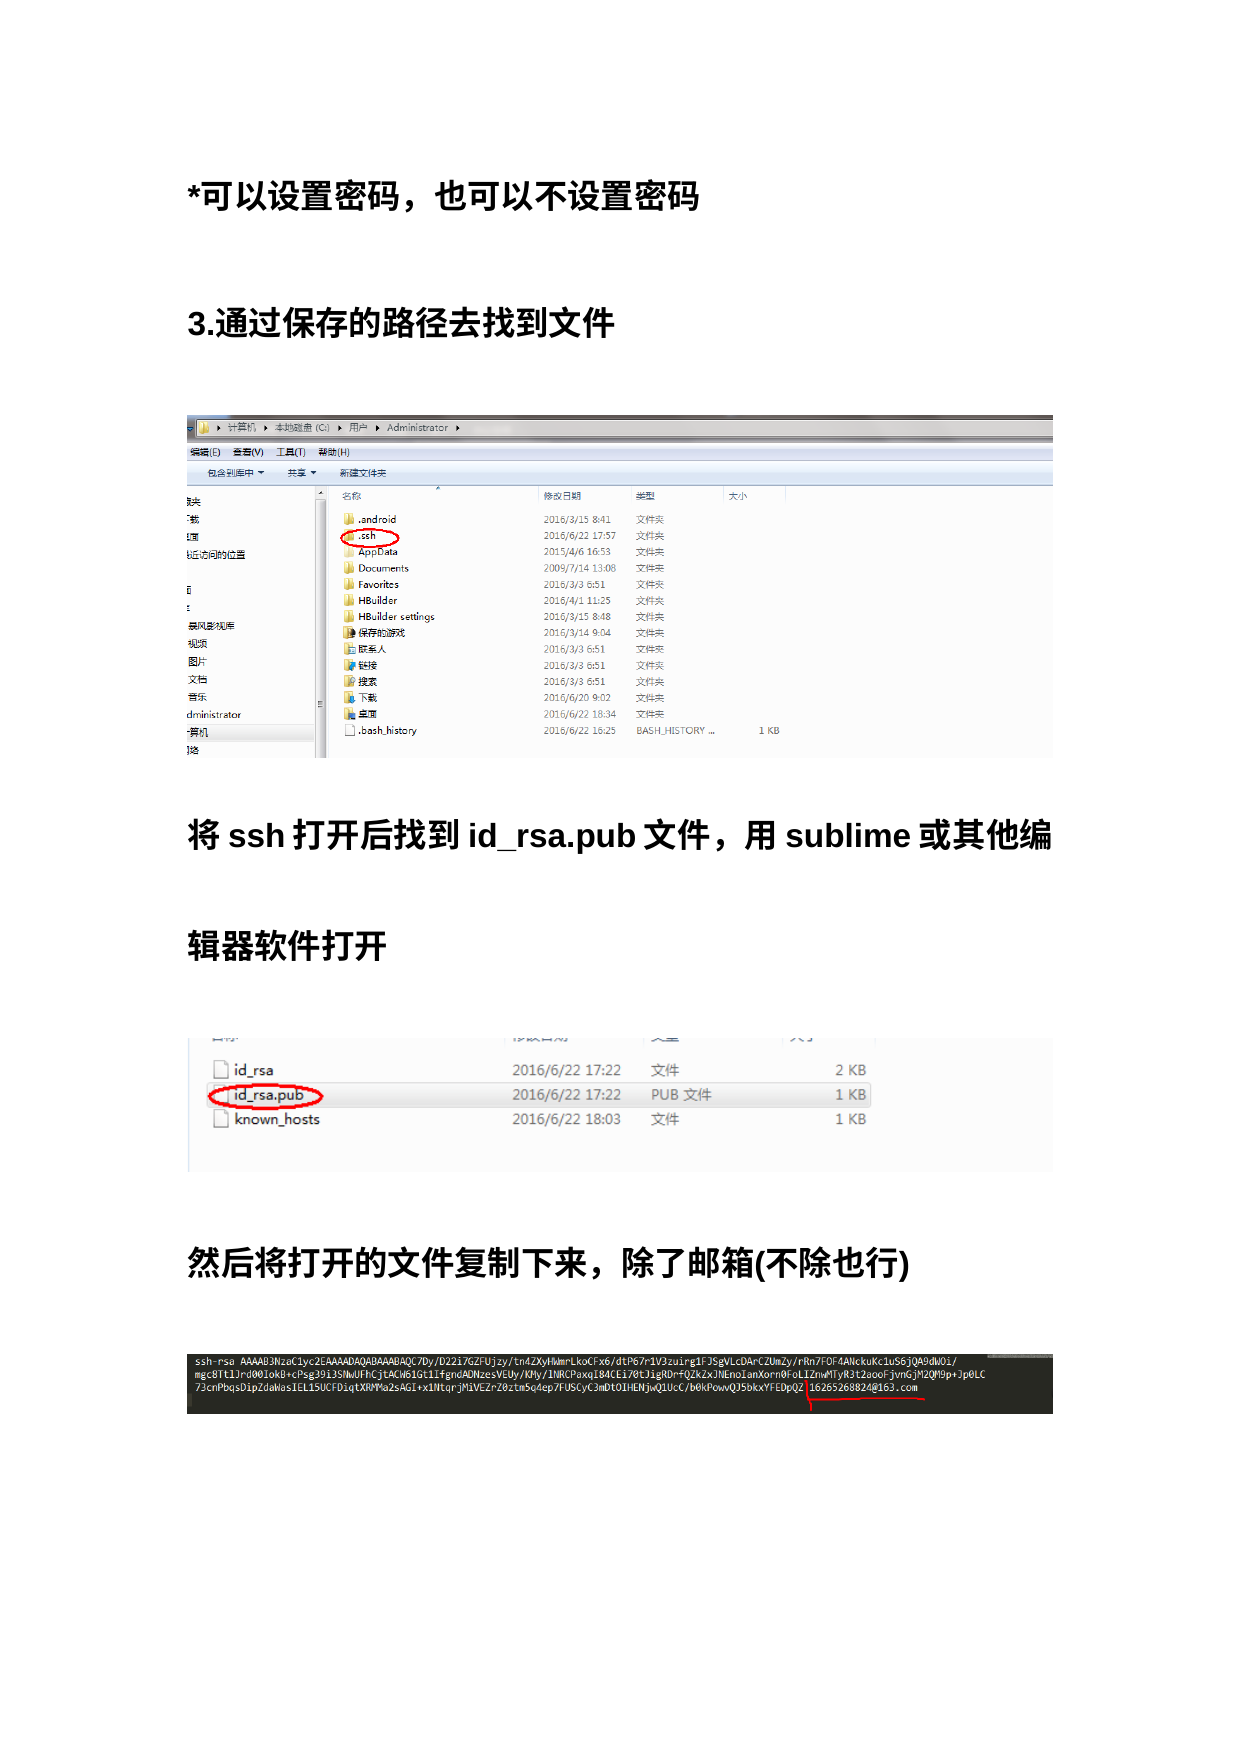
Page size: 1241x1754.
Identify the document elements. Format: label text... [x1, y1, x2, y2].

picture [187, 1038, 1053, 1172]
subtitle 然后将打开的文件复制下来，除了邮箱(不除也行) [187, 1228, 1053, 1293]
picture [187, 415, 1053, 758]
subtitle *可以设置密码，也可以不设置密码 [187, 162, 1053, 227]
subtitle 将ssh打开后找到id_rsa.pub文件，用sublime或其他编辑器软件打开 [187, 800, 1053, 977]
subtitle 通过保存的路径去找到文件 [187, 289, 1053, 354]
picture [187, 1354, 1053, 1414]
